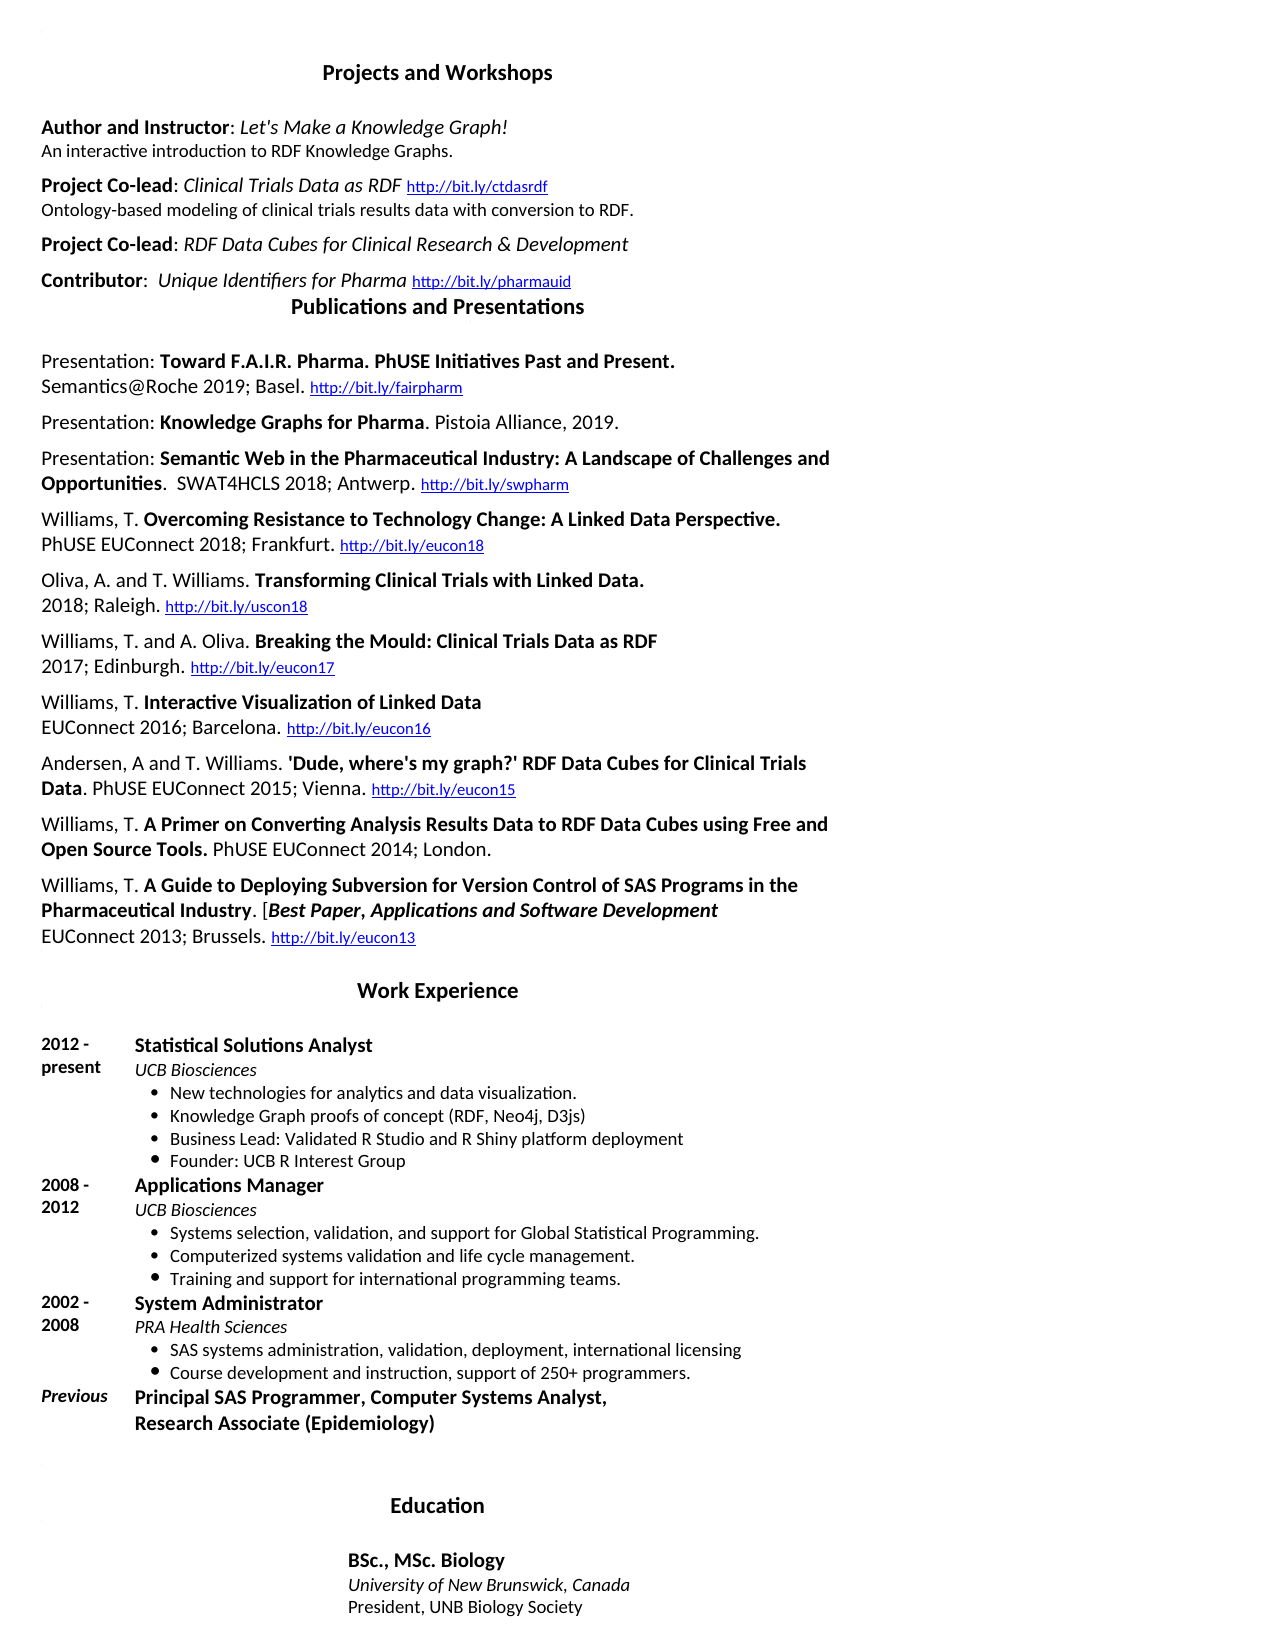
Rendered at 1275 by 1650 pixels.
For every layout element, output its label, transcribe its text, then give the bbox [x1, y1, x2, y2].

table_cell Statistical Solutions Analyst UCB Biosciences New technologies for analytics and data visualization. Knowledge Graph proofs of concept (RDF, Neo4j, D3js) Business Lead: Validated R Studio and R Shiny platform deployment Founder: UCB R Interest Group [123, 1033, 427, 1173]
table_cell Author and Instructor: Let's Make a Knowledge Graph! http://bit.ly/learnkg An interactive introduction to RDF Knowledge Graphs. Project Co-lead: Clinical Trials Data as RDF http://bit.ly/ctdasrdf Ontology-based modeling of clinical trials results data with conversion to RDF. Project Co-lead: RDF Data Cubes for Clinical Research & Development (2016) http://bit.ly/cuberdf Contributor: Unique Identifiers for Pharma http://bit.ly/pharmauid [30, 114, 427, 292]
table_cell Applications Manager UCB Biosciences Systems selection, validation, and support for Global Statistical Programming. Computerized systems validation and life cycle management. Training and support for international programming teams. [123, 1173, 427, 1290]
table_cell Work Experience [30, 949, 427, 1032]
table_header Projects and Workshops [30, 30, 427, 114]
table_cell System Administrator PRA Health Sciences SAS systems administration, validation, deployment, international licensing Course development and instruction, support of 250+ programmers. [123, 1290, 427, 1384]
table_cell Education BSc., MSc. Biology University of New Brunswick, Canada President, UNB Biology Society [30, 1463, 427, 1618]
table_cell Principal SAS Programmer, Computer Systems Analyst, Research Associate (Epidemiology) [123, 1384, 427, 1463]
table_cell 2002 - 2008 [30, 1290, 123, 1384]
table_cell 2008 - 2012 [30, 1173, 123, 1290]
table_cell 2012 - present [30, 1033, 123, 1173]
table_cell Publications and Presentations Presentation: Toward F.A.I.R. Pharma. PhUSE Initiatives Past and Present. Semantics@Roche 2019; Basel. http://bit.ly/fairpharm Presentation: Knowledge Graphs for Pharma. Pistoia Alliance, 2019. http://bit.ly/kgpharm Presentation: Semantic Web in the Pharmaceutical Industry: A Landscape of Challenges and Opportunities. SWAT4HCLS 2018; Antwerp. http://bit.ly/swpharm Williams, T. Overcoming Resistance to Technology Change: A Linked Data Perspective. PhUSE EUConnect 2018; Frankfurt. http://bit.ly/eucon18 Oliva, A. and T. Williams. Transforming Clinical Trials with Linked Data. PhUSE USConnect 2018; Raleigh. http://bit.ly/uscon18 Williams, T. and A. Oliva. Breaking the Mould: Clinical Trials Data as RDF. PhUSE EUConnect 2017; Edinburgh. http://bit.ly/eucon17 Williams, T. Interactive Visualization of Linked Data. [Best Paper, Data Visualization] PhUSE EUConnect 2016; Barcelona. http://bit.ly/eucon16 Andersen, A and T. Williams. 'Dude, where's my graph?' RDF Data Cubes for Clinical Trials Data. PhUSE EUConnect 2015; Vienna. http://bit.ly/eucon15 Williams, T. A Primer on Converting Analysis Results Data to RDF Data Cubes using Free and Open Source Tools. PhUSE EUConnect 2014; London. http://bit.ly/eucon14 Williams, T. A Guide to Deploying Subversion for Version Control of SAS Programs in the Pharmaceutical Industry. [Best Paper, Applications and Software Development] PhUSE EUConnect 2013; Brussels. http://bit.ly/eucon13 [30, 292, 427, 948]
table_cell Previous [30, 1384, 123, 1463]
